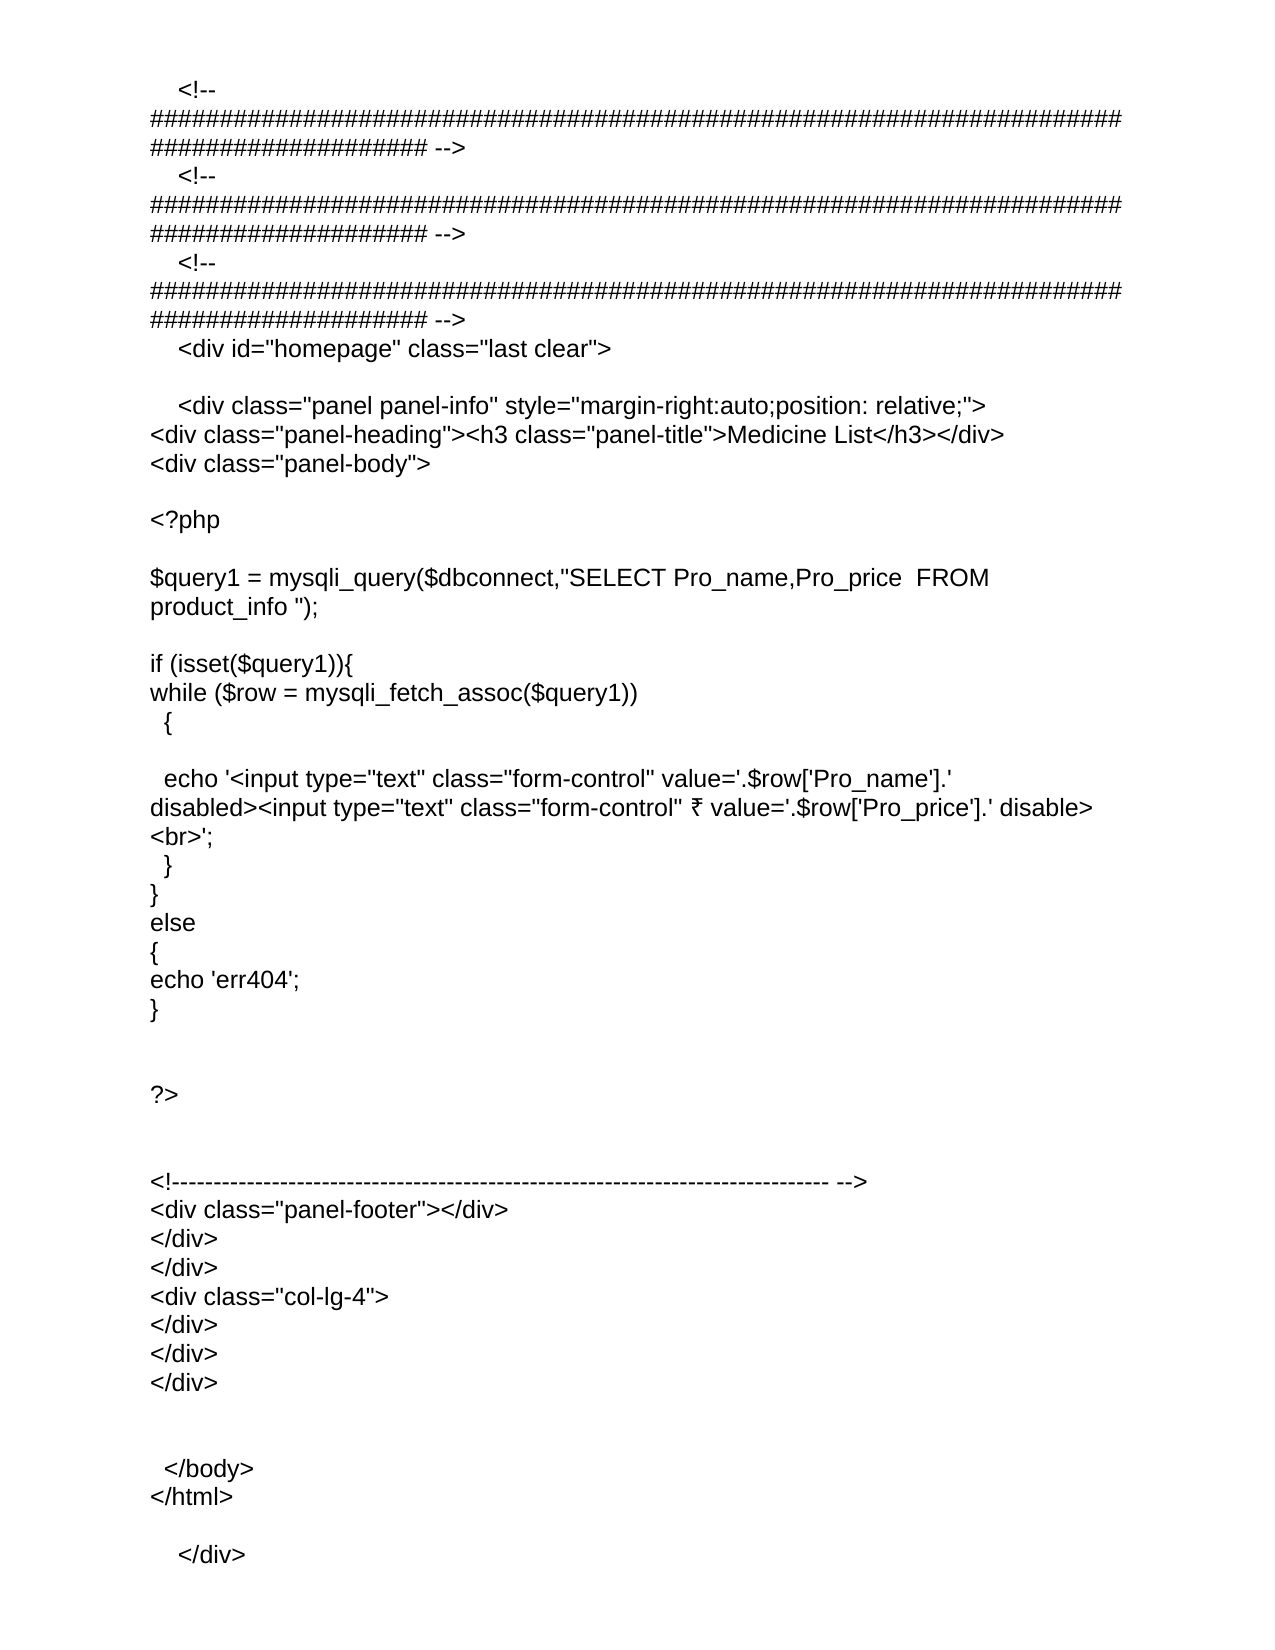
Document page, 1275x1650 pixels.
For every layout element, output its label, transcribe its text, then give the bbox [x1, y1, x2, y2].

text </body> [150, 1453, 1125, 1482]
text while ($row = mysqli_fetch_assoc($query1)) [150, 678, 1125, 707]
text } [150, 851, 1125, 879]
text <div class="col-lg-4"> [150, 1282, 1125, 1311]
text } [150, 994, 1125, 1023]
text </div> [150, 1311, 1125, 1339]
text else [150, 908, 1125, 937]
text <div class="panel-heading"><h3 class="panel-title">Medicine List</h3></div> [150, 420, 1125, 449]
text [150, 161, 1125, 247]
text <!------------------------------------------------------------------------------- --> [150, 1167, 1125, 1196]
text ?> [150, 1081, 1125, 1109]
text <div class="panel-footer"></div> [150, 1196, 1125, 1224]
text <div id="homepage" class="last clear"> [150, 334, 1125, 362]
text </div> [150, 1253, 1125, 1282]
text $query1 = mysqli_query($dbconnect,"SELECT Pro_name,Pro_price FROM product_info "); [150, 563, 1125, 621]
text { [150, 707, 1125, 736]
text <!-- ########################################################################################## --> [150, 247, 1125, 334]
text </div> [150, 1368, 1125, 1397]
text </div> [150, 1224, 1125, 1253]
text </div> [150, 1339, 1125, 1368]
text </div> [150, 1540, 1125, 1568]
text } [150, 879, 1125, 908]
text echo 'err404'; [150, 966, 1125, 994]
text { [150, 937, 1125, 966]
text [150, 75, 1125, 161]
text </html> [150, 1482, 1125, 1511]
text <?php [150, 506, 1125, 534]
text if (isset($query1)){ [150, 649, 1125, 678]
text <div class="panel panel-info" style="margin-right:auto;position: relative;"> [150, 391, 1125, 420]
text <div class="panel-body"> [150, 449, 1125, 477]
text echo '<input type="text" class="form-control" value='.$row['Pro_name'].' disabled><input type="text" class="form-control" ₹ value='.$row['Pro_price'].' disable> <br>'; [150, 764, 1125, 851]
